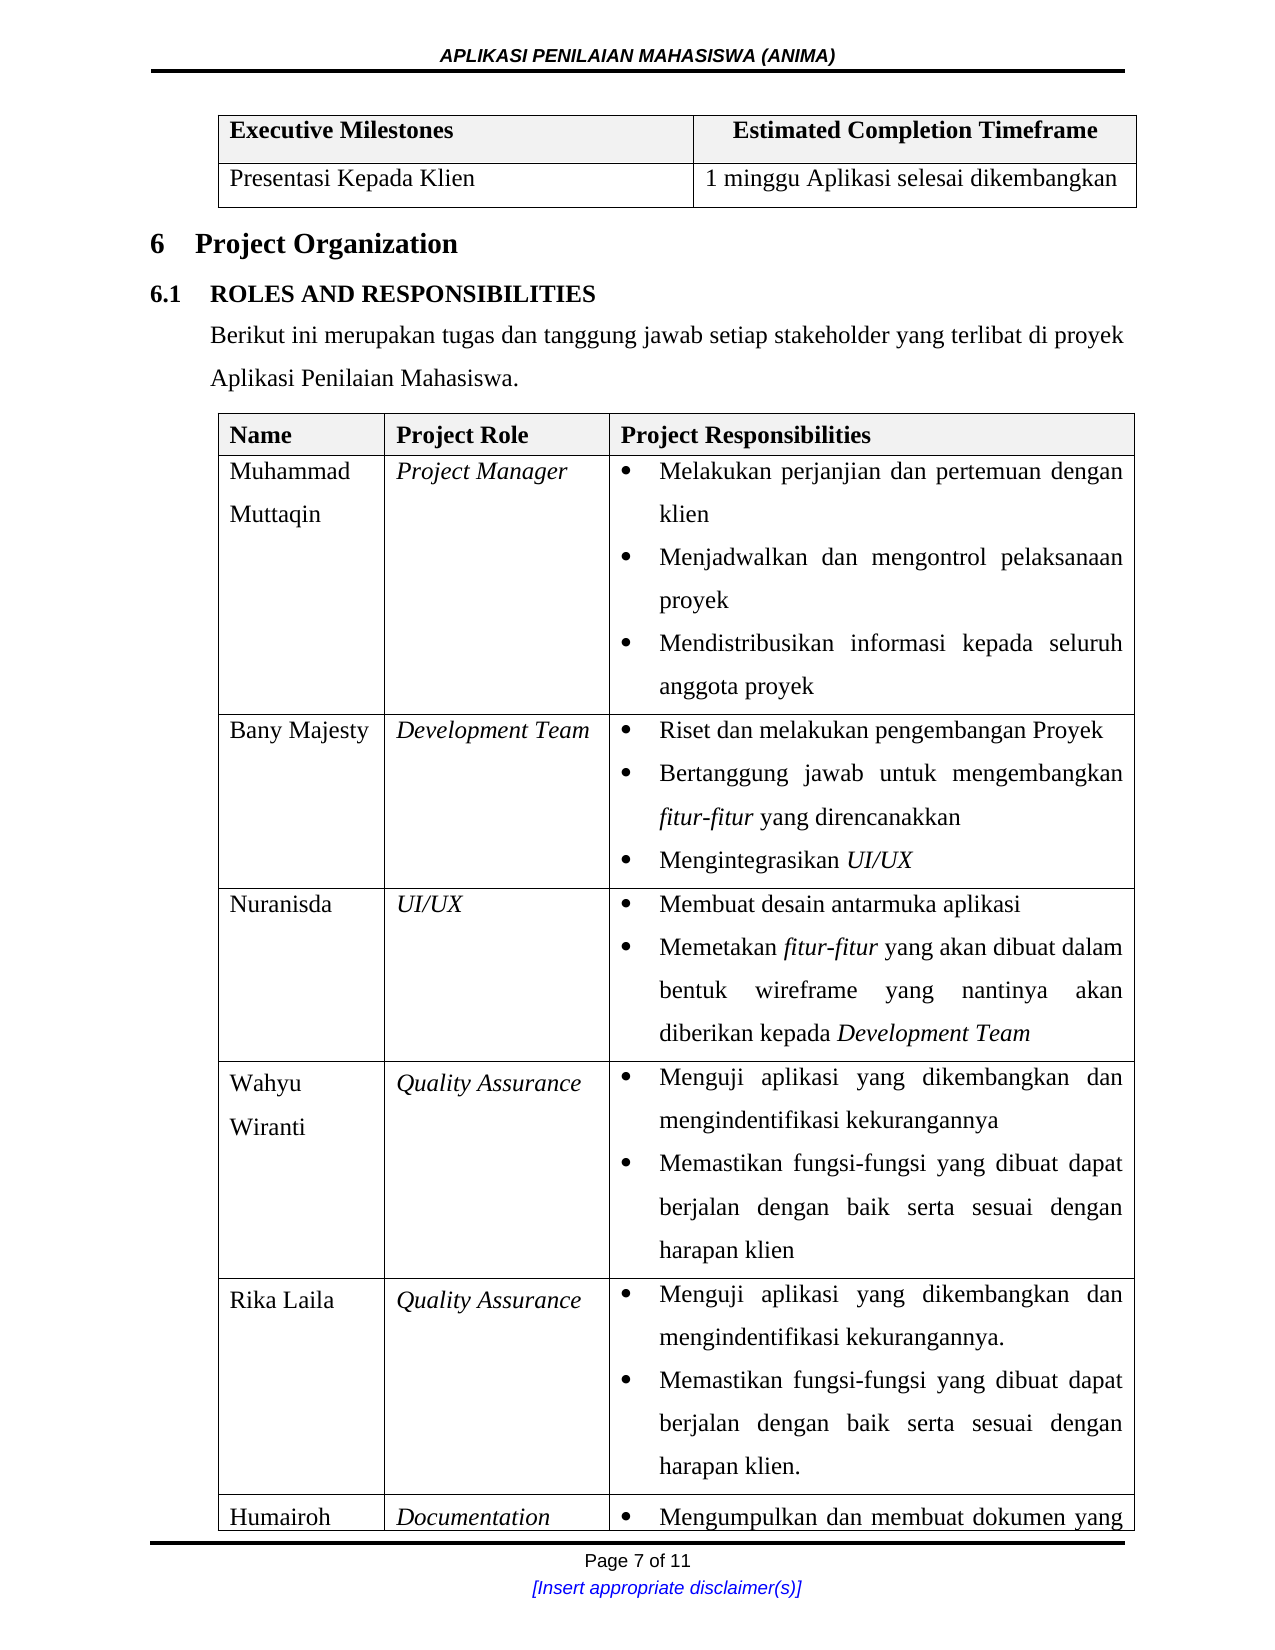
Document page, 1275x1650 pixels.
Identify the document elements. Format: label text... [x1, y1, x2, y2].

table_cell Membuat desain antarmuka aplikasi Memetakan fitur-fitur yang akan dibuat dalam bentuk wireframe yang nantinya akan diberikan kepada Development Team [610, 889, 1134, 1061]
table_header Name [219, 414, 384, 455]
subtitle Roles and Responsibilities [150, 279, 1125, 307]
table_cell Documentation [385, 1495, 609, 1530]
table_cell Quality Assurance [385, 1062, 609, 1278]
table_cell UI/UX [385, 889, 609, 1061]
table_header Project Responsibilities [610, 414, 1134, 455]
table_cell Development Team [385, 715, 609, 888]
table_cell Nuranisda [219, 889, 384, 1061]
text Berikut ini merupakan tugas dan tanggung jawab setiap stakeholder yang terlibat di proyek Aplikasi Penilaian Mahasiswa. [210, 320, 1125, 392]
table_cell Riset dan melakukan pengembangan Proyek Bertanggung jawab untuk mengembangkan fitur-fitur yang direncanakkan Mengintegrasikan UI/UX [610, 715, 1134, 888]
table_cell Menguji aplikasi yang dikembangkan dan mengindentifikasi kekurangannya. Memastikan fungsi-fungsi yang dibuat dapat berjalan dengan baik serta sesuai dengan harapan klien. [610, 1279, 1134, 1494]
table_cell Wahyu Wiranti [219, 1062, 384, 1278]
table_header Project Role [385, 414, 609, 455]
table_cell Muhammad Muttaqin [219, 456, 384, 714]
table_cell Quality Assurance [385, 1279, 609, 1494]
table_cell Project Manager [385, 456, 609, 714]
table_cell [610, 1495, 1134, 1530]
table_cell 1 minggu Aplikasi selesai dikembangkan [694, 164, 1136, 207]
table_header Executive Milestones [219, 116, 693, 162]
subtitle Project Organization [150, 226, 1125, 260]
table_header Estimated Completion Timeframe [694, 116, 1136, 162]
table_cell Presentasi Kepada Klien [219, 164, 693, 207]
table_cell Bany Majesty [219, 715, 384, 888]
table_cell Humairoh [219, 1495, 384, 1530]
table_cell Menguji aplikasi yang dikembangkan dan mengindentifikasi kekurangannya Memastikan fungsi-fungsi yang dibuat dapat berjalan dengan baik serta sesuai dengan harapan klien [610, 1062, 1134, 1278]
table_cell Rika Laila [219, 1279, 384, 1494]
table_cell Melakukan perjanjian dan pertemuan dengan klien Menjadwalkan dan mengontrol pelaksanaan proyek Mendistribusikan informasi kepada seluruh anggota proyek [610, 456, 1134, 714]
